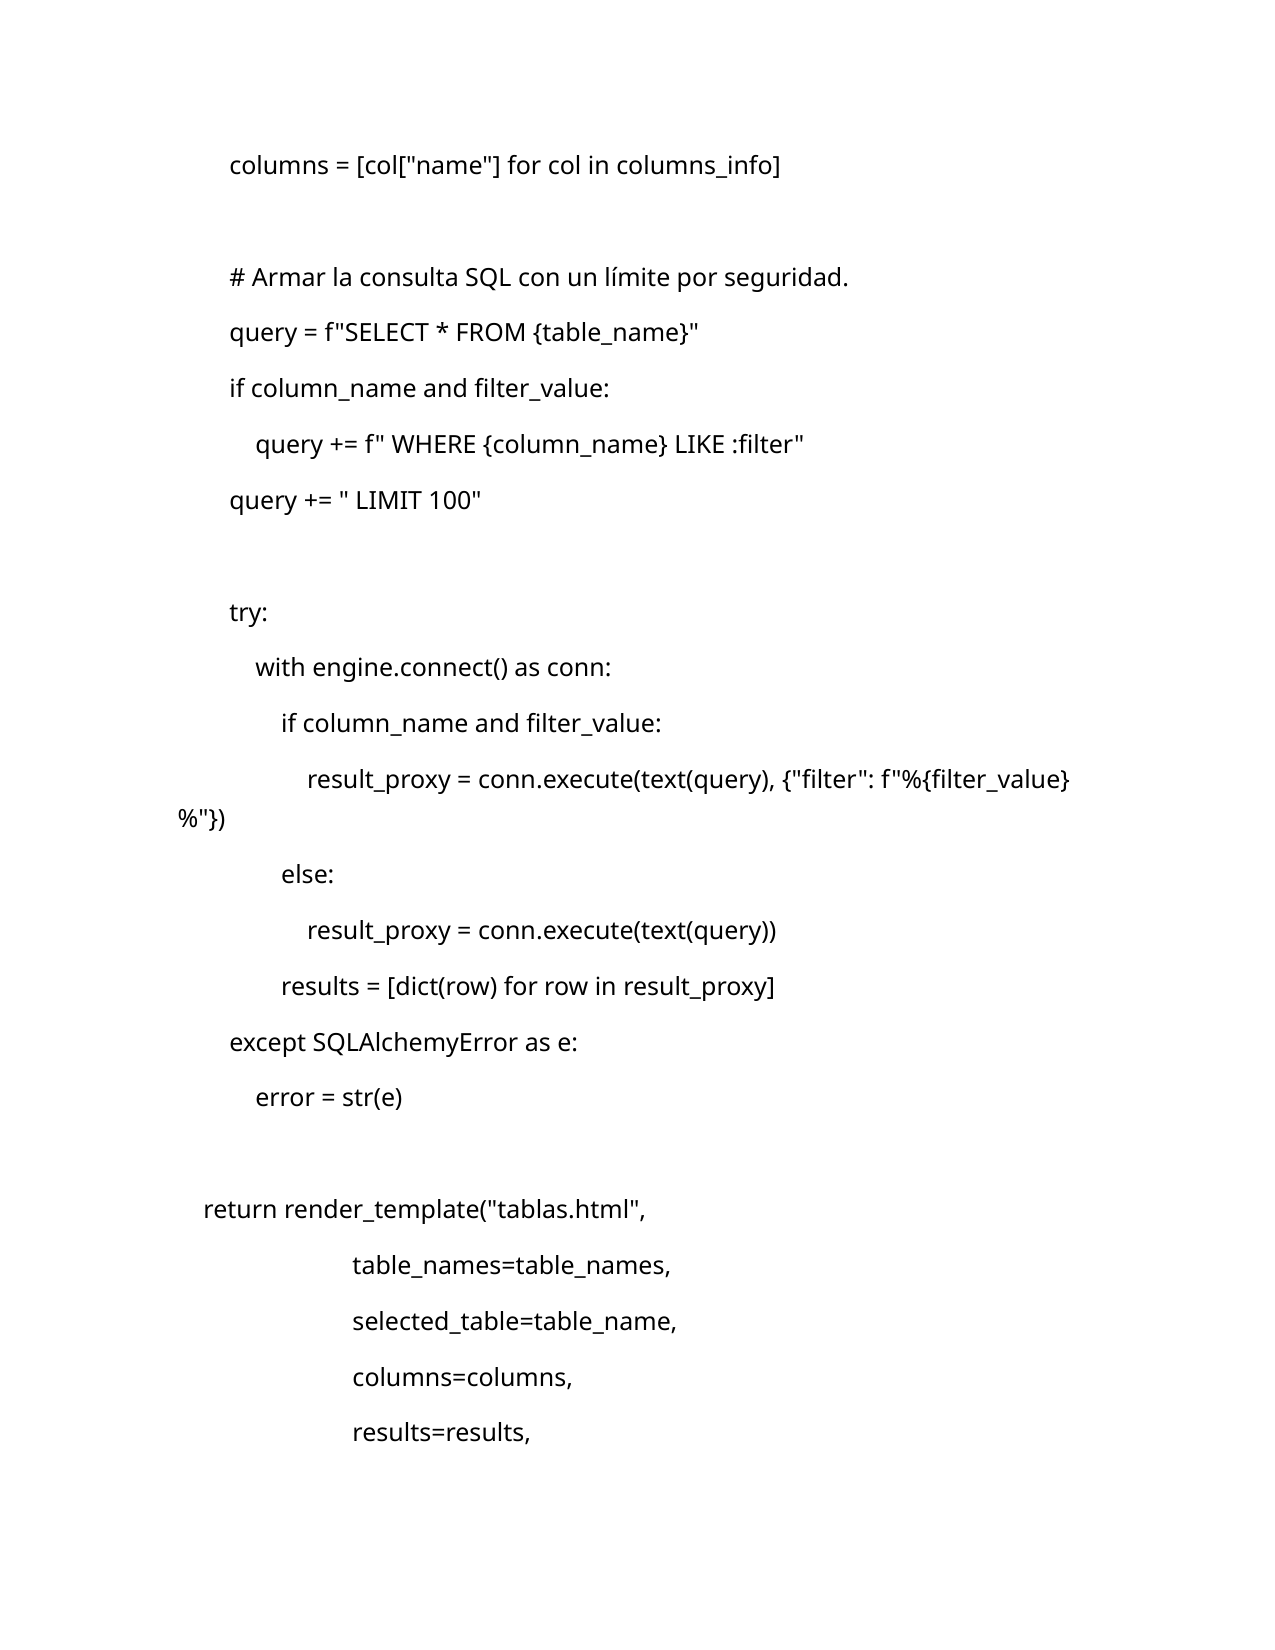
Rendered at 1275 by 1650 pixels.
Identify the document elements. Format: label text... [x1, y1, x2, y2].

text else: [177, 857, 1098, 891]
text return render_template("tablas.html", [177, 1192, 1098, 1226]
text with engine.connect() as conn: [177, 650, 1098, 684]
text error = str(e) [177, 1080, 1098, 1114]
text except SQLAlchemyError as e: [177, 1024, 1098, 1058]
text if column_name and filter_value: [177, 371, 1098, 405]
text query = f"SELECT * FROM {table_name}" [177, 315, 1098, 349]
text columns = [col["name"] for col in columns_info] [177, 148, 1098, 182]
text query += f" WHERE {column_name} LIKE :filter" [177, 427, 1098, 461]
text if column_name and filter_value: [177, 706, 1098, 740]
text table_names=table_names, [177, 1248, 1098, 1282]
text selected_table=table_name, [177, 1303, 1098, 1337]
text results = [dict(row) for row in result_proxy] [177, 968, 1098, 1002]
text # Armar la consulta SQL con un límite por seguridad. [177, 259, 1098, 293]
text query += " LIMIT 100" [177, 483, 1098, 517]
text results=results, [177, 1415, 1098, 1449]
text columns=columns, [177, 1359, 1098, 1393]
text result_proxy = conn.execute(text(query)) [177, 913, 1098, 947]
text try: [177, 594, 1098, 628]
text result_proxy = conn.execute(text(query), {"filter": f"%{filter_value}%"}) [177, 762, 1098, 835]
